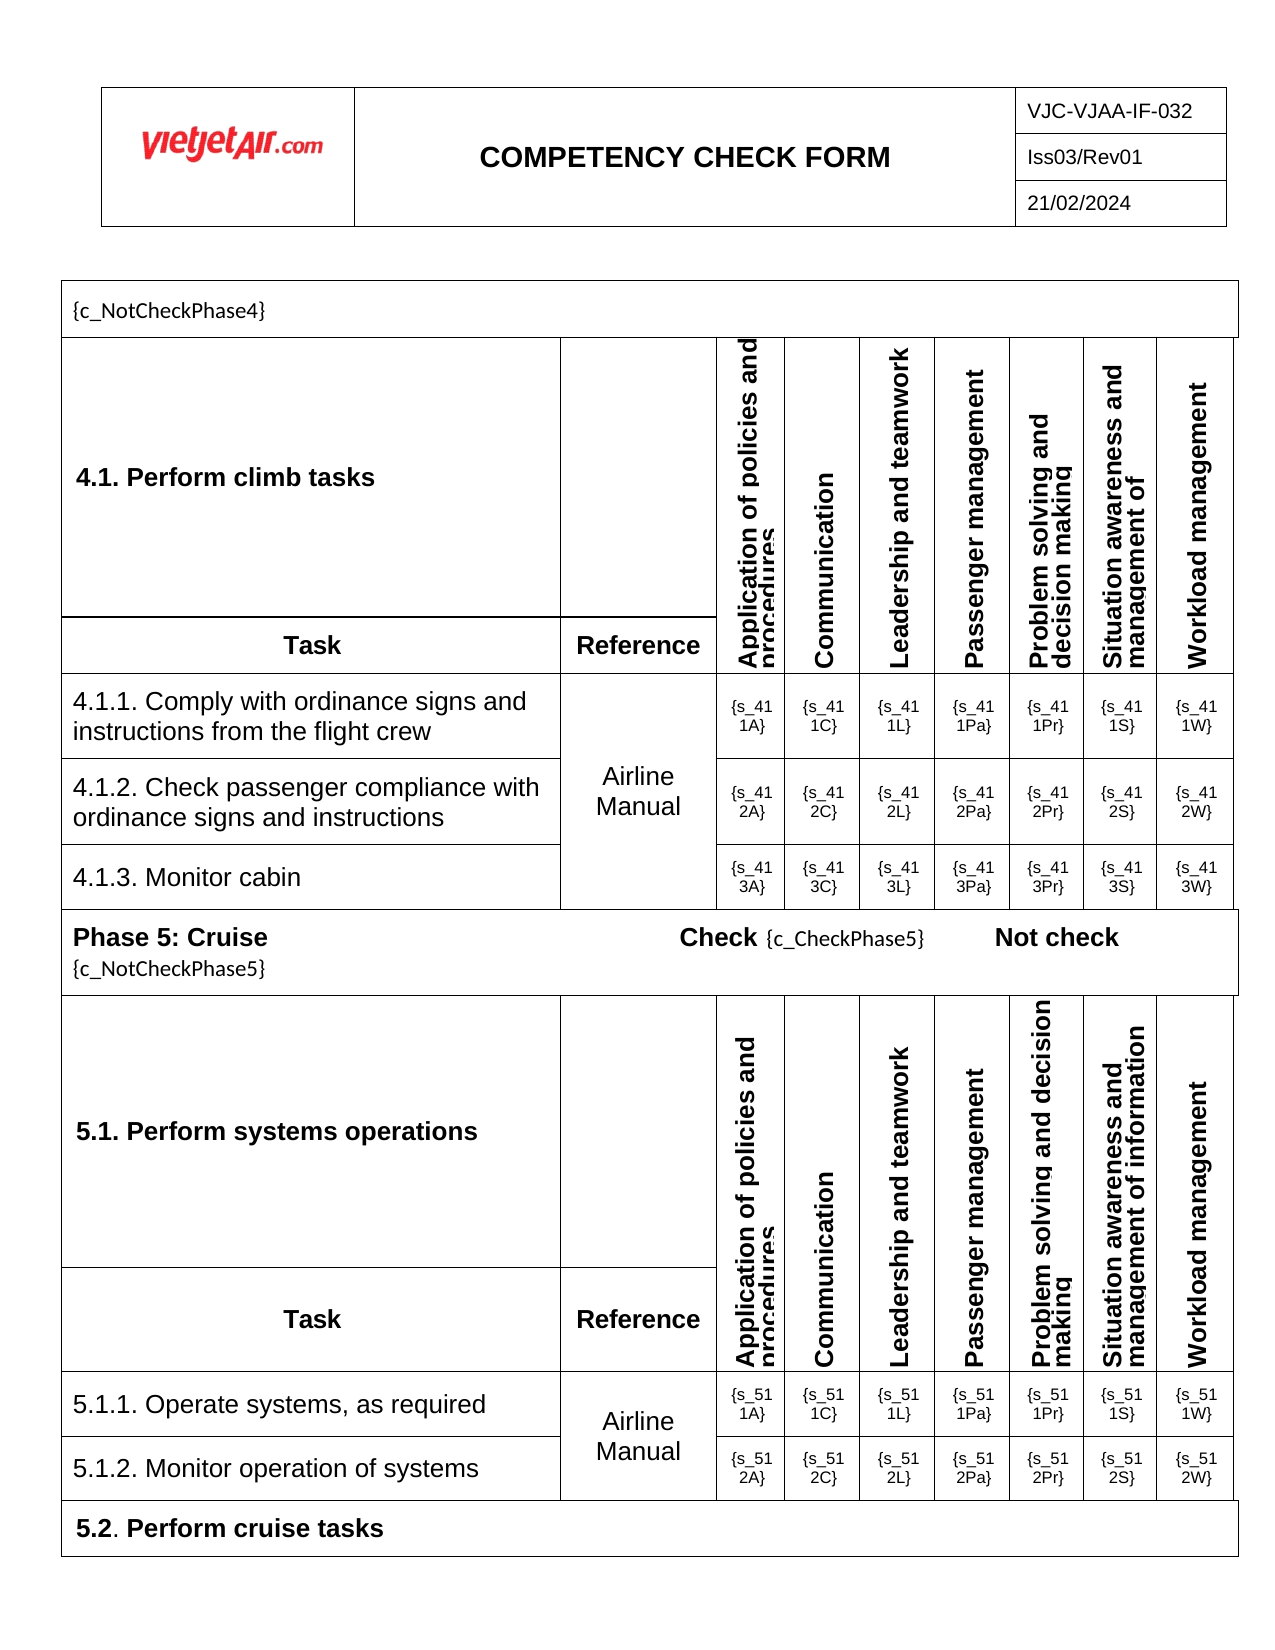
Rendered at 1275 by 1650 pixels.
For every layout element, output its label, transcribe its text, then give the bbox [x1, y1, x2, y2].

table_cell {s_512Pa} [935, 1437, 1009, 1500]
picture [137, 102, 327, 184]
table_cell Communication [785, 996, 859, 1371]
table_cell Phase 5: Cruise Check {c_CheckPhase5} Not check {c_NotCheckPhase5} [62, 910, 1238, 995]
table_cell {s_413S} [1084, 845, 1156, 908]
table_cell {s_512C} [785, 1437, 859, 1500]
table_cell {s_412L} [860, 759, 934, 844]
table_cell {s_512Pr} [1010, 1437, 1083, 1500]
table_cell {s_511A} [717, 1372, 784, 1436]
table_cell {s_512S} [1084, 1437, 1156, 1500]
table_cell 4.1. Perform climb tasks [62, 338, 560, 616]
table_cell Communication [785, 338, 859, 672]
table_cell 5.1.1. Operate systems, as required [62, 1372, 560, 1436]
table_cell {s_413A} [717, 845, 784, 908]
table_cell {s_511Pr} [1010, 1372, 1083, 1436]
table_cell 4.1.1. Comply with ordinance signs and instructions from the flight crew [62, 674, 560, 758]
table_cell [561, 996, 716, 1267]
table_cell Application of policies and procedures [717, 996, 784, 1371]
table_cell {s_511C} [785, 1372, 859, 1436]
table_cell {s_411A} [717, 674, 784, 758]
table_cell Phase 4: Climb Check {c_CheckPhase4} Not check {c_NotCheckPhase4} [62, 281, 1238, 337]
table_cell {s_512L} [860, 1437, 934, 1500]
table_cell {s_413C} [785, 845, 859, 908]
table_cell {s_412S} [1084, 759, 1156, 844]
table_cell Task [62, 618, 560, 672]
table_cell Workload management [1157, 996, 1233, 1371]
table_cell Passenger management [935, 996, 1009, 1371]
table_cell {s_511S} [1084, 1372, 1156, 1436]
table_cell [561, 338, 716, 616]
table_cell {s_412Pr} [1010, 759, 1083, 844]
table_cell {s_411W} [1157, 674, 1233, 758]
table_cell Reference [561, 1268, 716, 1371]
table_cell Situation awareness and management of information [1084, 338, 1156, 672]
table_cell Leadership and teamwork [860, 338, 934, 672]
table_cell {s_412A} [717, 759, 784, 844]
table_cell 4.1.2. Check passenger compliance with ordinance signs and instructions [62, 759, 560, 844]
table_cell Workload management [1157, 338, 1233, 672]
table_cell {s_411Pr} [1010, 674, 1083, 758]
table_cell {s_413W} [1157, 845, 1233, 908]
table_cell Airline Manual [561, 1372, 716, 1500]
table_cell {s_413Pr} [1010, 845, 1083, 908]
table_cell {s_411S} [1084, 674, 1156, 758]
table_cell {s_511W} [1157, 1372, 1233, 1436]
table_cell 5.1.2. Monitor operation of systems [62, 1437, 560, 1500]
table_cell 5.2. Perform cruise tasks [62, 1501, 1238, 1556]
table_cell {s_412C} [785, 759, 859, 844]
table_cell Airline Manual [561, 674, 716, 908]
table_cell Application of policies and procedures [717, 338, 784, 672]
table_cell {s_512A} [717, 1437, 784, 1500]
table_cell Problem solving and decision making [1010, 996, 1083, 1371]
table_cell {s_412W} [1157, 759, 1233, 844]
table_cell Passenger management [935, 338, 1009, 672]
table_cell 4.1.3. Monitor cabin [62, 845, 560, 908]
table_cell {s_411L} [860, 674, 934, 758]
table_cell {s_413L} [860, 845, 934, 908]
table_cell 5.1. Perform systems operations [62, 996, 560, 1267]
table_cell {s_413Pa} [935, 845, 1009, 908]
table_cell {s_411Pa} [935, 674, 1009, 758]
table_cell {s_512W} [1157, 1437, 1233, 1500]
table_cell Problem solving and decision making [1010, 338, 1083, 672]
table_cell Situation awareness and management of information [1084, 996, 1156, 1371]
table_cell {s_511L} [860, 1372, 934, 1436]
table_cell Leadership and teamwork [860, 996, 934, 1371]
table_cell {s_511Pa} [935, 1372, 1009, 1436]
table_cell {s_411C} [785, 674, 859, 758]
table_cell Task [62, 1268, 560, 1371]
table_cell Reference [561, 618, 716, 672]
table_cell {s_412Pa} [935, 759, 1009, 844]
